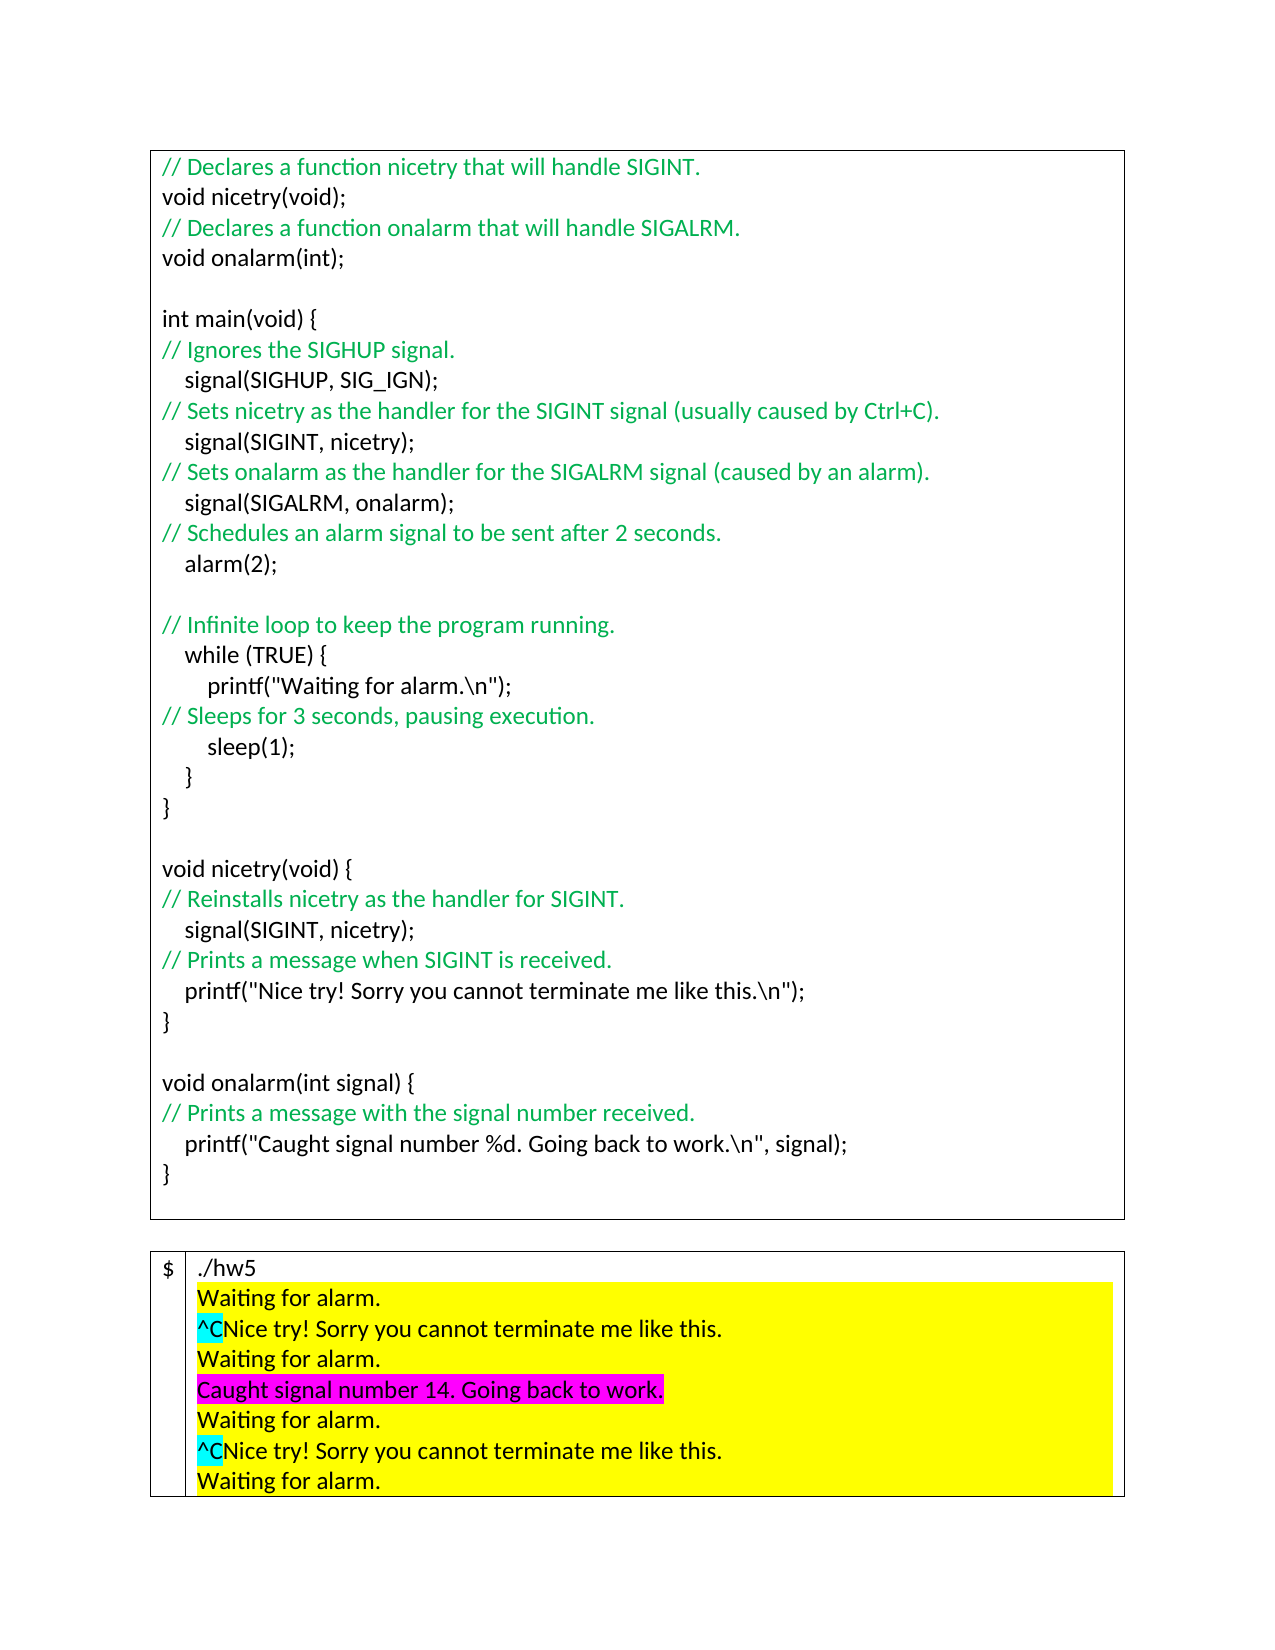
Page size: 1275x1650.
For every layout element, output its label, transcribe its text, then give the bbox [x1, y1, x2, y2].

table_header $ [151, 1252, 185, 1496]
